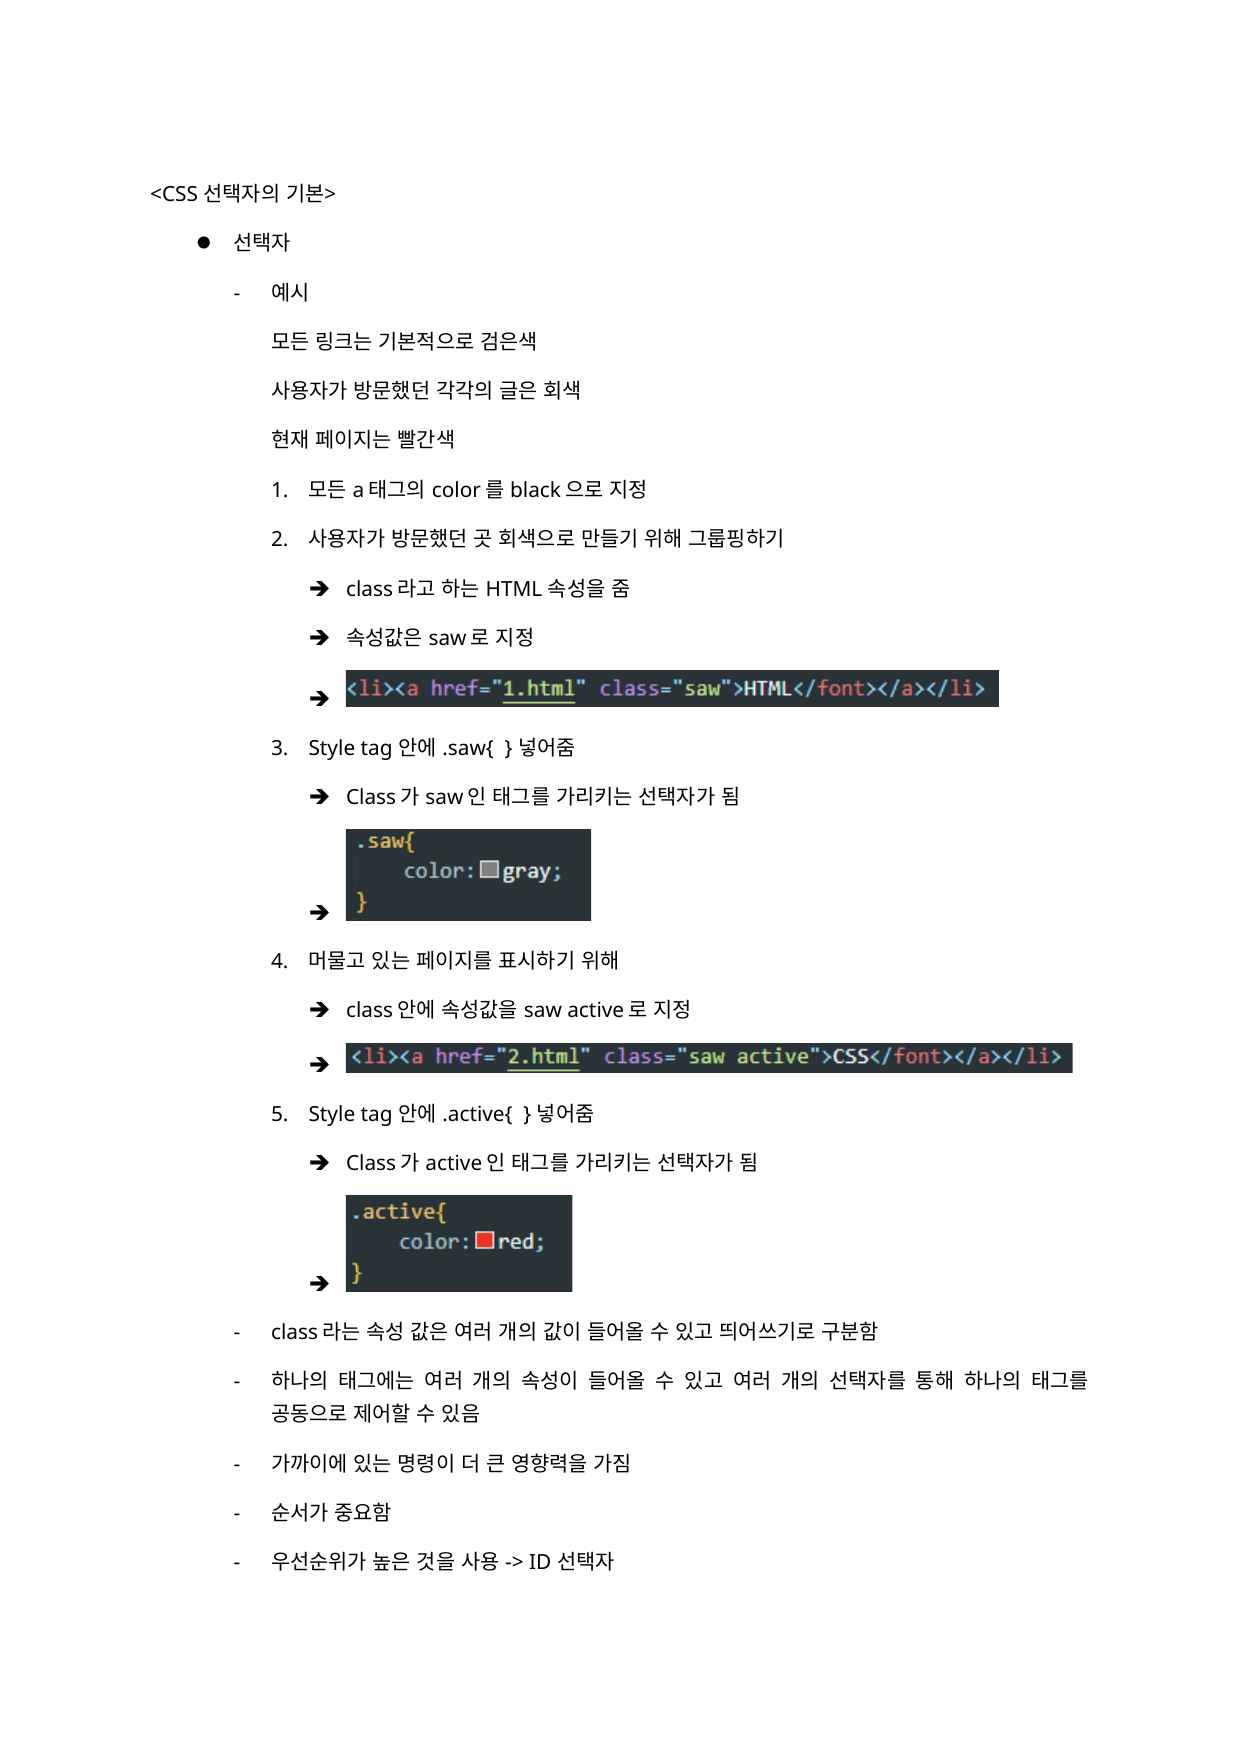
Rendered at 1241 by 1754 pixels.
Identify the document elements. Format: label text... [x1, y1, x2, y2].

list 하나의 태그에는 여러 개의 속성이 들어올 수 있고 여러 개의 선택자를 통해 하나의 태그를 공동으로 제어할 수 있음 [233, 1365, 1090, 1428]
list 사용자가 방문했던 각각의 글은 회색 [271, 374, 1090, 405]
list class라고 하는 HTML 속성을 줌 [308, 572, 1090, 602]
list 가까이에 있는 명령이 더 큰 영향력을 가짐 [233, 1447, 1090, 1477]
list 우선순위가 높은 것을 사용 -> ID 선택자 [233, 1546, 1090, 1576]
list 사용자가 방문했던 곳 회색으로 만들기 위해 그룹핑하기 [271, 522, 1090, 553]
list Style tag 안에 .active{ } 넣어줌 [271, 1097, 1090, 1127]
list Class가 active인 태그를 가리키는 선택자가 됨 [308, 1146, 1090, 1177]
list 현재 페이지는 빨간색 [271, 424, 1090, 454]
list Style tag 안에 .saw{ } 넣어줌 [271, 731, 1090, 761]
list 예시 [233, 276, 1090, 306]
list 모든 링크는 기본적으로 검은색 [271, 325, 1090, 355]
list class안에 속성값을 saw active로 지정 [308, 994, 1090, 1024]
list 머물고 있는 페이지를 표시하기 위해 [271, 944, 1090, 975]
picture [345, 670, 999, 707]
list 선택자 [196, 227, 1090, 257]
list class라는 속성 값은 여러 개의 값이 들어올 수 있고 띄어쓰기로 구분함 [233, 1315, 1090, 1346]
list 순서가 중요함 [233, 1496, 1090, 1526]
list 모든 a태그의 color를 black으로 지정 [271, 473, 1090, 503]
picture [345, 1195, 573, 1292]
picture [345, 1043, 1073, 1073]
text <CSS 선택자의 기본> [150, 177, 1090, 207]
list 속성값은 saw로 지정 [308, 621, 1090, 651]
picture [345, 829, 592, 921]
list Class가 saw인 태그를 가리키는 선택자가 됨 [308, 780, 1090, 810]
